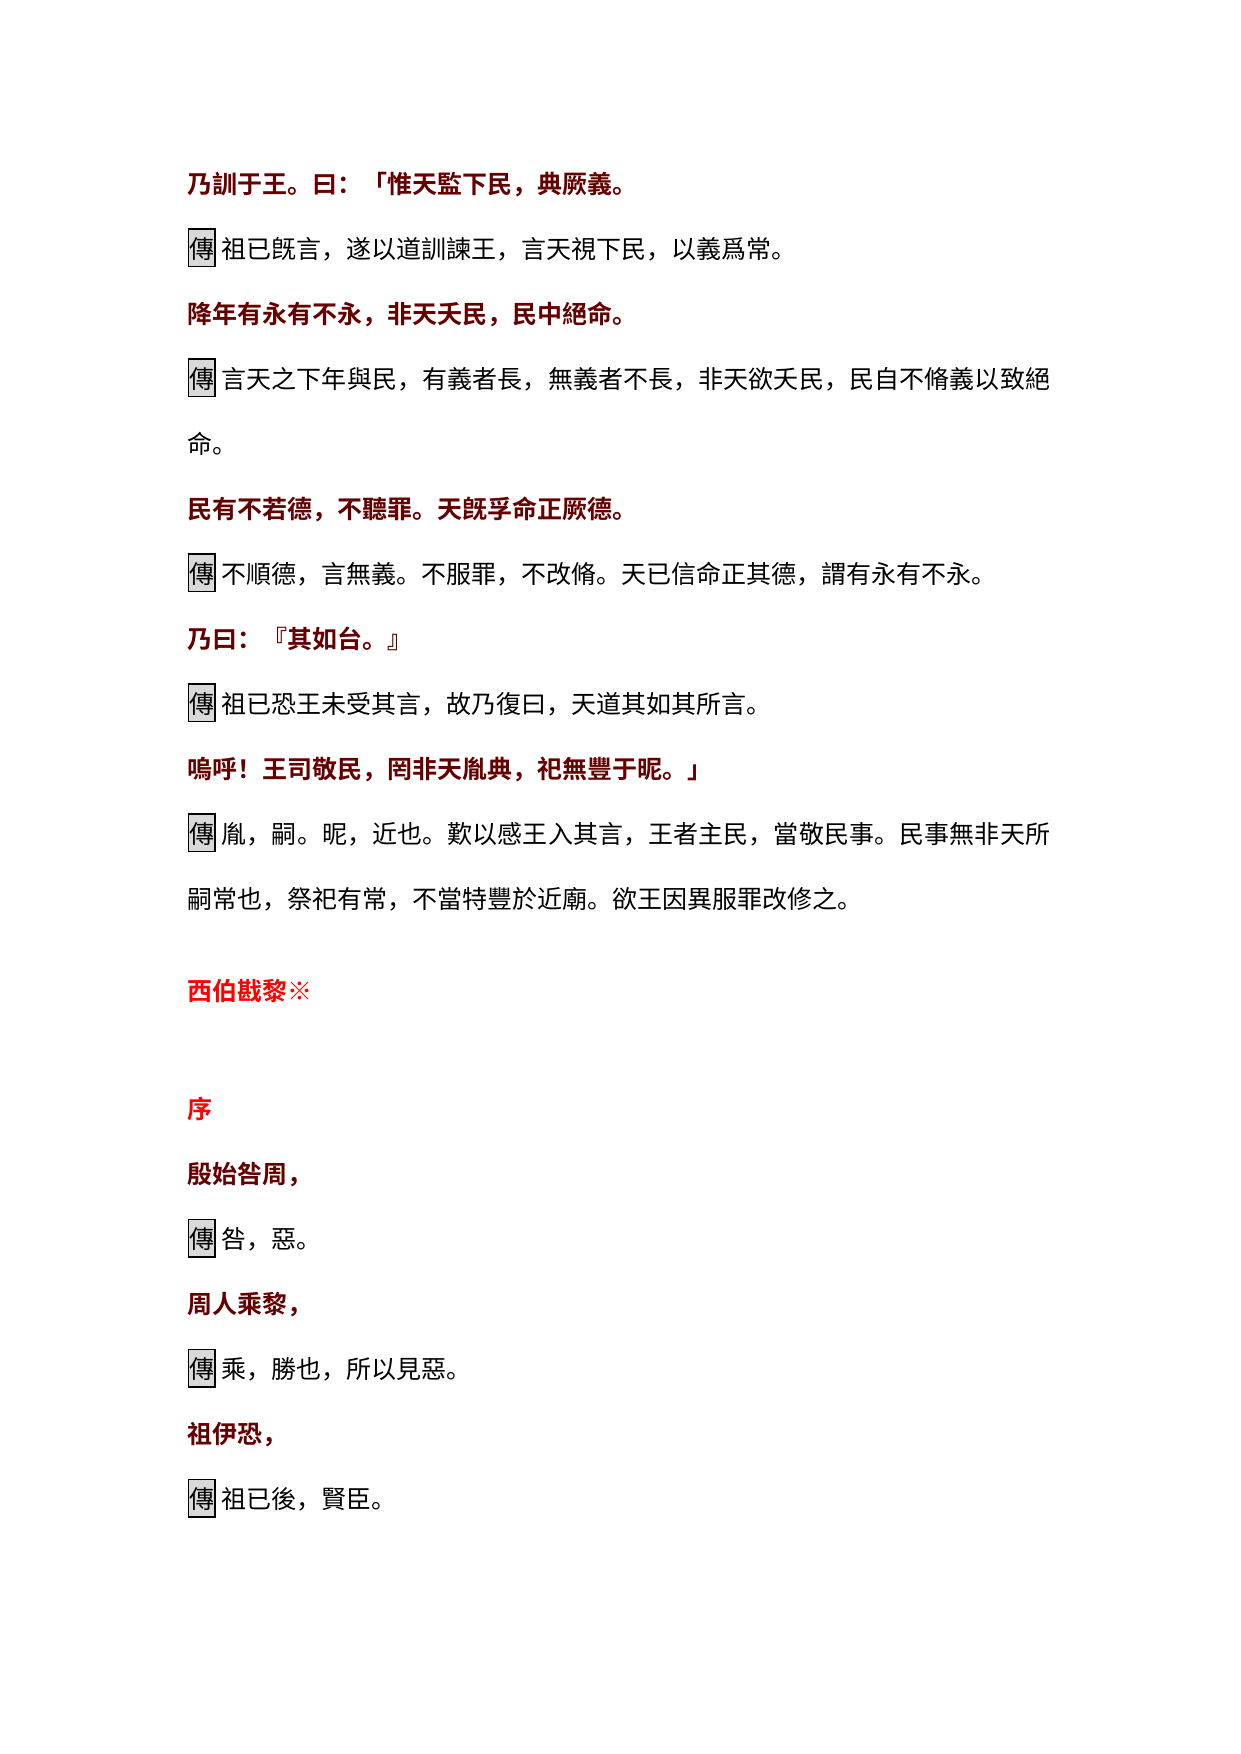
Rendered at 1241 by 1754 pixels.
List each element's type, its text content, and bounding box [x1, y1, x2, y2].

text 降年有永有不永，非天夭民，民中絕命。 [187, 280, 1053, 345]
text 傳 言天之下年與民，有義者長，無義者不長，非天欲夭民，民自不脩義以致絕命。 [187, 345, 1053, 475]
text 傳 乘，勝也，所以見惡。 [187, 1336, 1053, 1401]
text 傳 咎，惡。 [187, 1206, 1053, 1271]
text 祖伊恐， [187, 1401, 1053, 1466]
text 傳 祖已旣言，遂以道訓諫王，言天視下民，以義爲常。 [187, 215, 1053, 280]
text 傳 祖已恐王未受其言，故乃復曰，天道其如其所言。 [187, 670, 1053, 735]
text 傳 胤，嗣。昵，近也。歎以感王入其言，王者主民，當敬民事。民事無非天所嗣常也，祭祀有常，不當特豐於近廟。欲王因異服罪改修之。 [187, 800, 1053, 930]
text 序 [187, 1076, 1053, 1141]
text 乃曰：『其如台。』 [187, 605, 1053, 670]
text 乃訓于王。曰：「惟天監下民，典厥義。 [187, 150, 1053, 215]
text 民有不若德，不聽罪。天旣孚命正厥德。 [187, 475, 1053, 540]
text 西伯戡黎※ [187, 957, 1053, 1022]
text 傳 祖已後，賢臣。 [187, 1466, 1053, 1531]
text 傳 不順德，言無義。不服罪，不改脩。天已信命正其德，謂有永有不永。 [187, 540, 1053, 605]
text 嗚呼！王司敬民，罔非天胤典，祀無豐于昵。」 [187, 735, 1053, 800]
text 殷始咎周， [187, 1141, 1053, 1206]
text 周人乘黎， [187, 1271, 1053, 1336]
